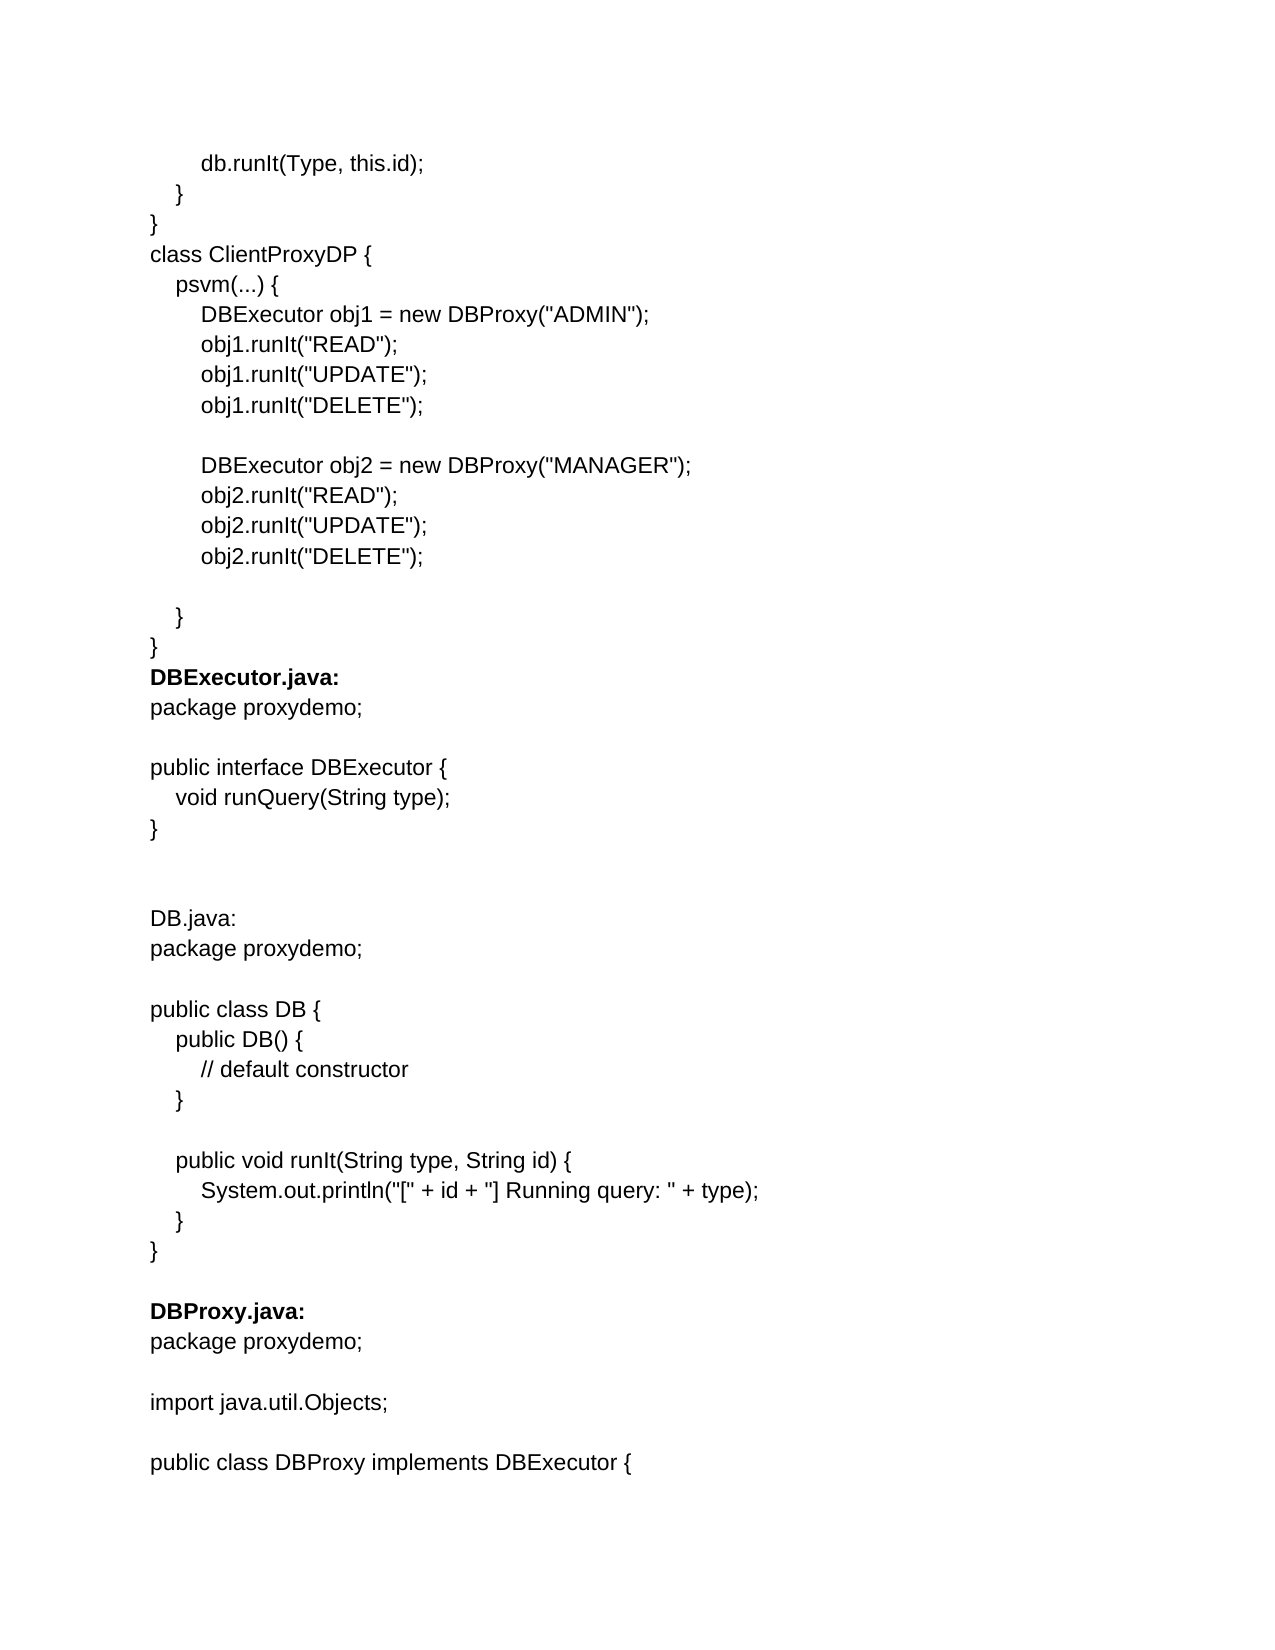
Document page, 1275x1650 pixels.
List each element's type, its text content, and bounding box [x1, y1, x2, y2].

text package proxydemo; [150, 694, 1125, 720]
text obj2.runIt("DELETE"); [150, 543, 1125, 569]
text obj1.runIt("DELETE"); [150, 392, 1125, 418]
text public class DB { [150, 996, 1125, 1022]
text obj2.runIt("UPDATE"); [150, 512, 1125, 539]
text obj1.runIt("READ"); [150, 331, 1125, 358]
text } [150, 633, 1125, 660]
text DBExecutor obj2 = new DBProxy("MANAGER"); [150, 452, 1125, 478]
text } [150, 210, 1125, 237]
text package proxydemo; [150, 1328, 1125, 1354]
text public void runIt(String type, String id) { [150, 1147, 1125, 1173]
text } [150, 1237, 1125, 1264]
text DBExecutor.java: [150, 663, 1125, 690]
text obj2.runIt("READ"); [150, 482, 1125, 509]
text } [150, 603, 1125, 629]
text } [150, 1207, 1125, 1234]
text db.runIt(Type, this.id); [150, 150, 1125, 176]
text DB.java: [150, 905, 1125, 932]
text } [150, 180, 1125, 207]
text // default constructor [150, 1056, 1125, 1083]
text } [150, 1086, 1125, 1113]
text package proxydemo; [150, 935, 1125, 962]
text psvm(...) { [150, 271, 1125, 297]
text public DB() { [150, 1026, 1125, 1052]
text void runQuery(String type); [150, 784, 1125, 811]
text DBExecutor obj1 = new DBProxy("ADMIN"); [150, 301, 1125, 327]
text public class DBProxy implements DBExecutor { [150, 1449, 1125, 1475]
text DBProxy.java: [150, 1298, 1125, 1324]
text public interface DBExecutor { [150, 754, 1125, 781]
text System.out.println("[" + id + "] Running query: " + type); [150, 1177, 1125, 1203]
text } [150, 814, 1125, 841]
text obj1.runIt("UPDATE"); [150, 361, 1125, 388]
text import java.util.Objects; [150, 1388, 1125, 1415]
text class ClientProxyDP { [150, 241, 1125, 267]
